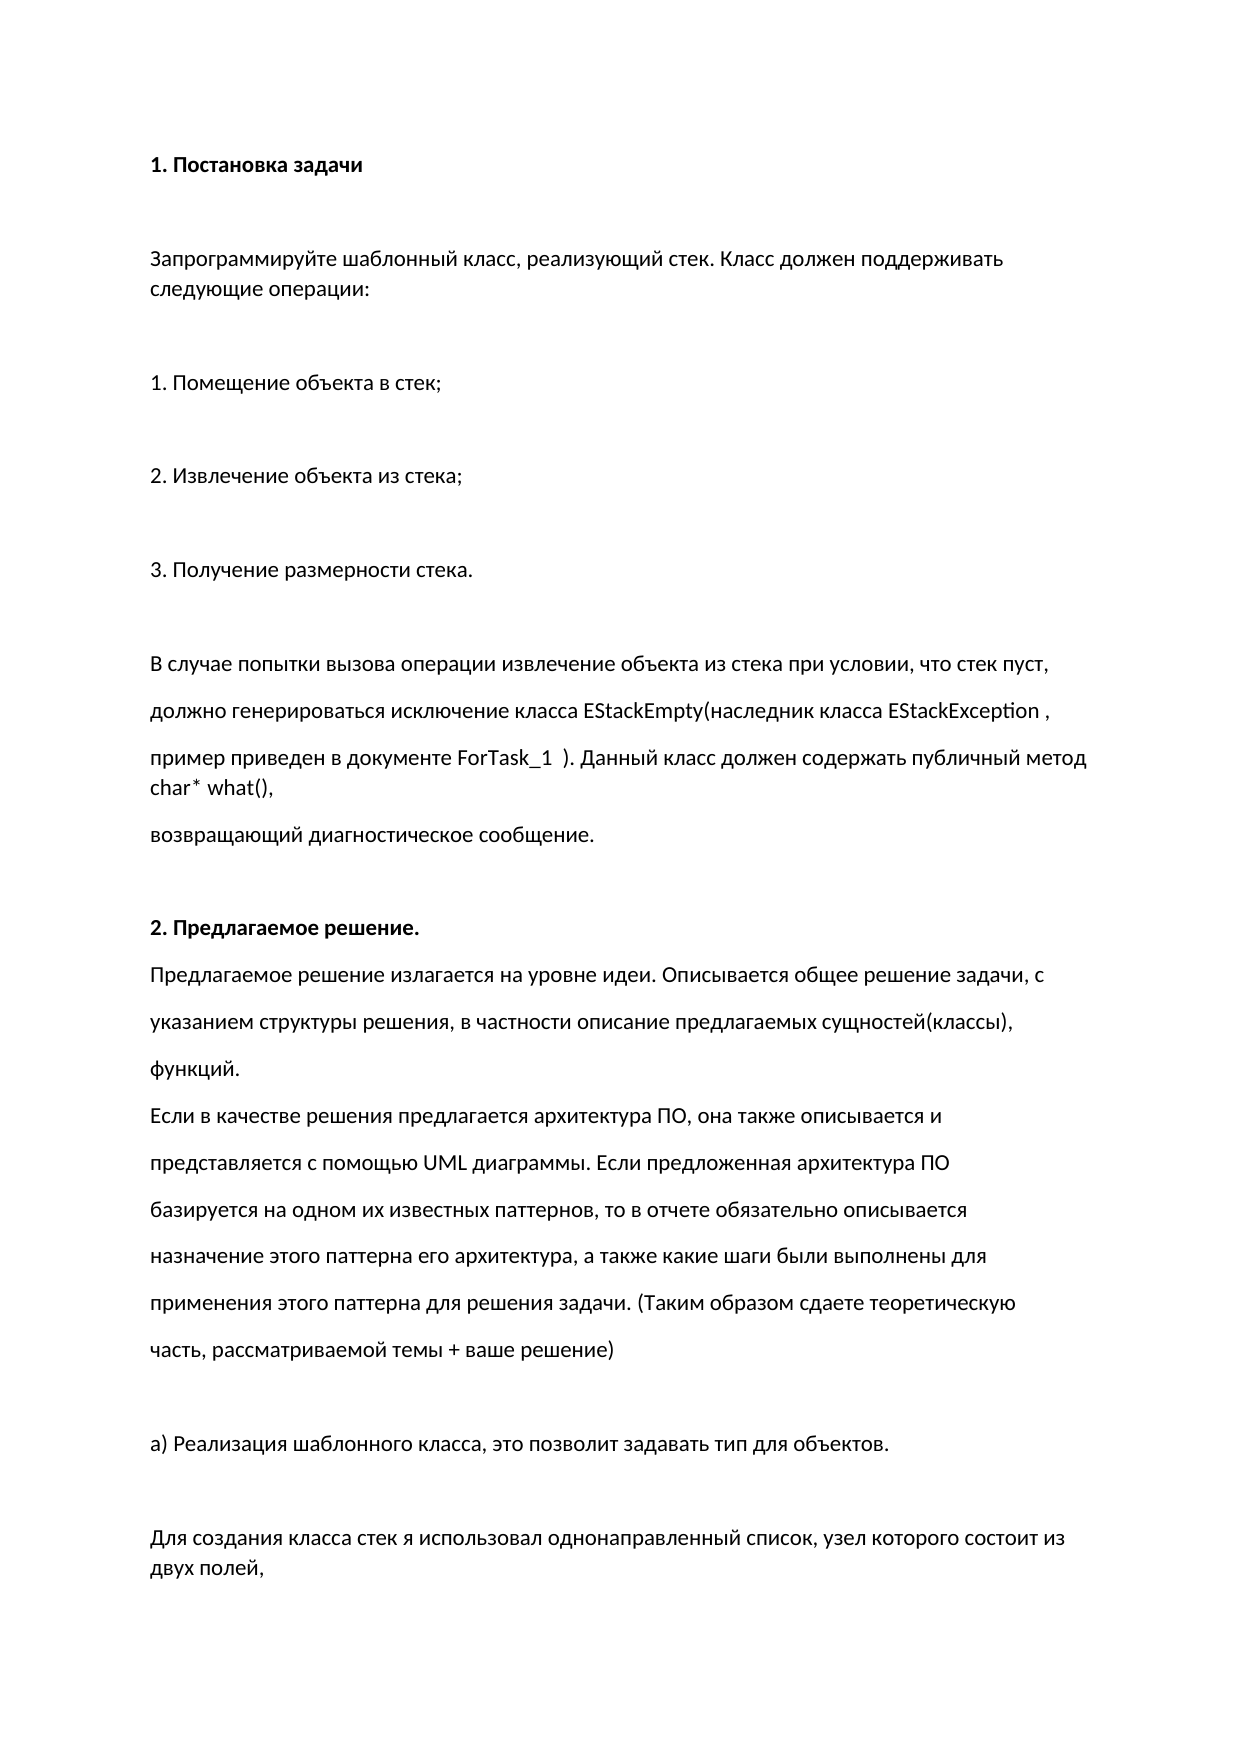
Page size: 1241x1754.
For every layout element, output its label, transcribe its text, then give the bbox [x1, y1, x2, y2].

text представляется с помощью UML диаграммы. Если предложенная архитектура ПО [150, 1148, 1090, 1176]
text Если в качестве решения предлагается архитектура ПО, она также описывается и [150, 1101, 1090, 1129]
text Предлагаемое решение излагается на уровне идеи. Описывается общее решение задачи, с [150, 960, 1090, 988]
text указанием структуры решения, в частности описание предлагаемых сущностей(классы), [150, 1007, 1090, 1035]
text a) Реализация шаблонного класса, это позволит задавать тип для объектов. [150, 1429, 1090, 1457]
text Для создания класса стек я использовал однонаправленный список, узел которого состоит из двух полей, [150, 1523, 1090, 1581]
text 2. Извлечение объекта из стека; [150, 461, 1090, 489]
text часть, рассматриваемой темы + ваше решение) [150, 1335, 1090, 1363]
text базируется на одном их известных паттернов, то в отчете обязательно описывается [150, 1195, 1090, 1223]
text применения этого паттерна для решения задачи. (Таким образом сдаете теоретическую [150, 1288, 1090, 1317]
text функций. [150, 1054, 1090, 1082]
text должно генерироваться исключение класса EStackEmpty(наследник класса EStackException , [150, 696, 1090, 724]
text пример приведен в документе ForTask_1 ). Данный класс должен содержать публичный метод char* what(), [150, 743, 1090, 801]
text 1. Помещение объекта в стек; [150, 368, 1090, 396]
text 2. Предлагаемое решение. [150, 913, 1090, 942]
text В случае попытки вызова операции извлечение объекта из стека при условии, что стек пуст, [150, 649, 1090, 677]
text 1. Постановка задачи [150, 150, 1090, 178]
text 3. Получение размерности стека. [150, 555, 1090, 583]
text возвращающий диагностическое сообщение. [150, 820, 1090, 848]
text Запрограммируйте шаблонный класс, реализующий стек. Класс должен поддерживать следующие операции: [150, 244, 1090, 302]
text назначение этого паттерна его архитектура, а также какие шаги были выполнены для [150, 1242, 1090, 1270]
